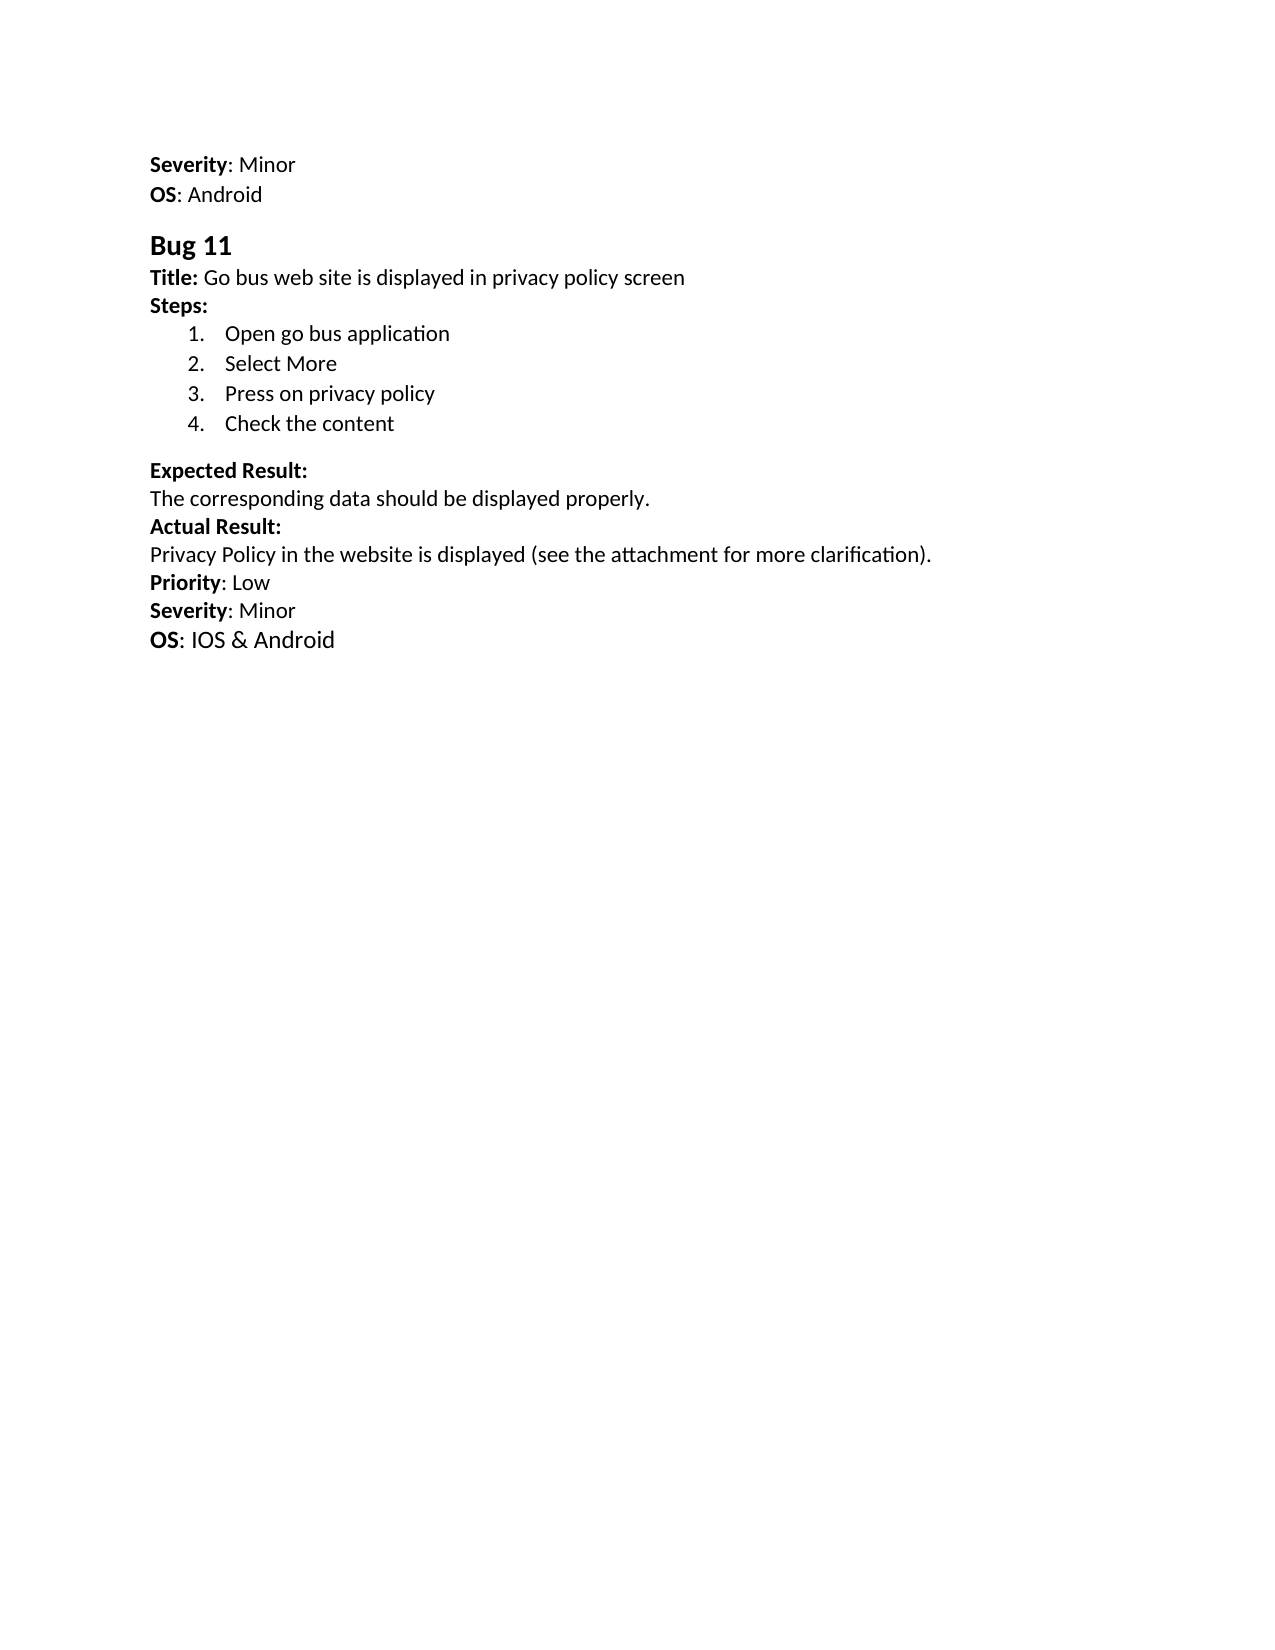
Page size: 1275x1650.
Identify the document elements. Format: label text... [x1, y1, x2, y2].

text Priority: Low [150, 568, 1125, 596]
text Severity: Minor OS: Android [150, 150, 1125, 208]
text The corresponding data should be displayed properly. [150, 484, 1125, 512]
text Privacy Policy in the website is displayed (see the attachment for more clarification). [150, 540, 1125, 568]
list Open go bus application [187, 319, 1125, 347]
text Severity: Minor [150, 596, 1125, 624]
text Expected Result: [150, 456, 1125, 484]
list Select More [187, 349, 1125, 377]
text Actual Result: [150, 512, 1125, 540]
text Bug 11 [150, 227, 1125, 263]
text Steps: [150, 291, 1125, 319]
list Check the content [187, 409, 1125, 437]
text Title: Go bus web site is displayed in privacy policy screen [150, 263, 1125, 291]
list Press on privacy policy [187, 379, 1125, 407]
text OS: IOS & Android [150, 624, 1125, 655]
